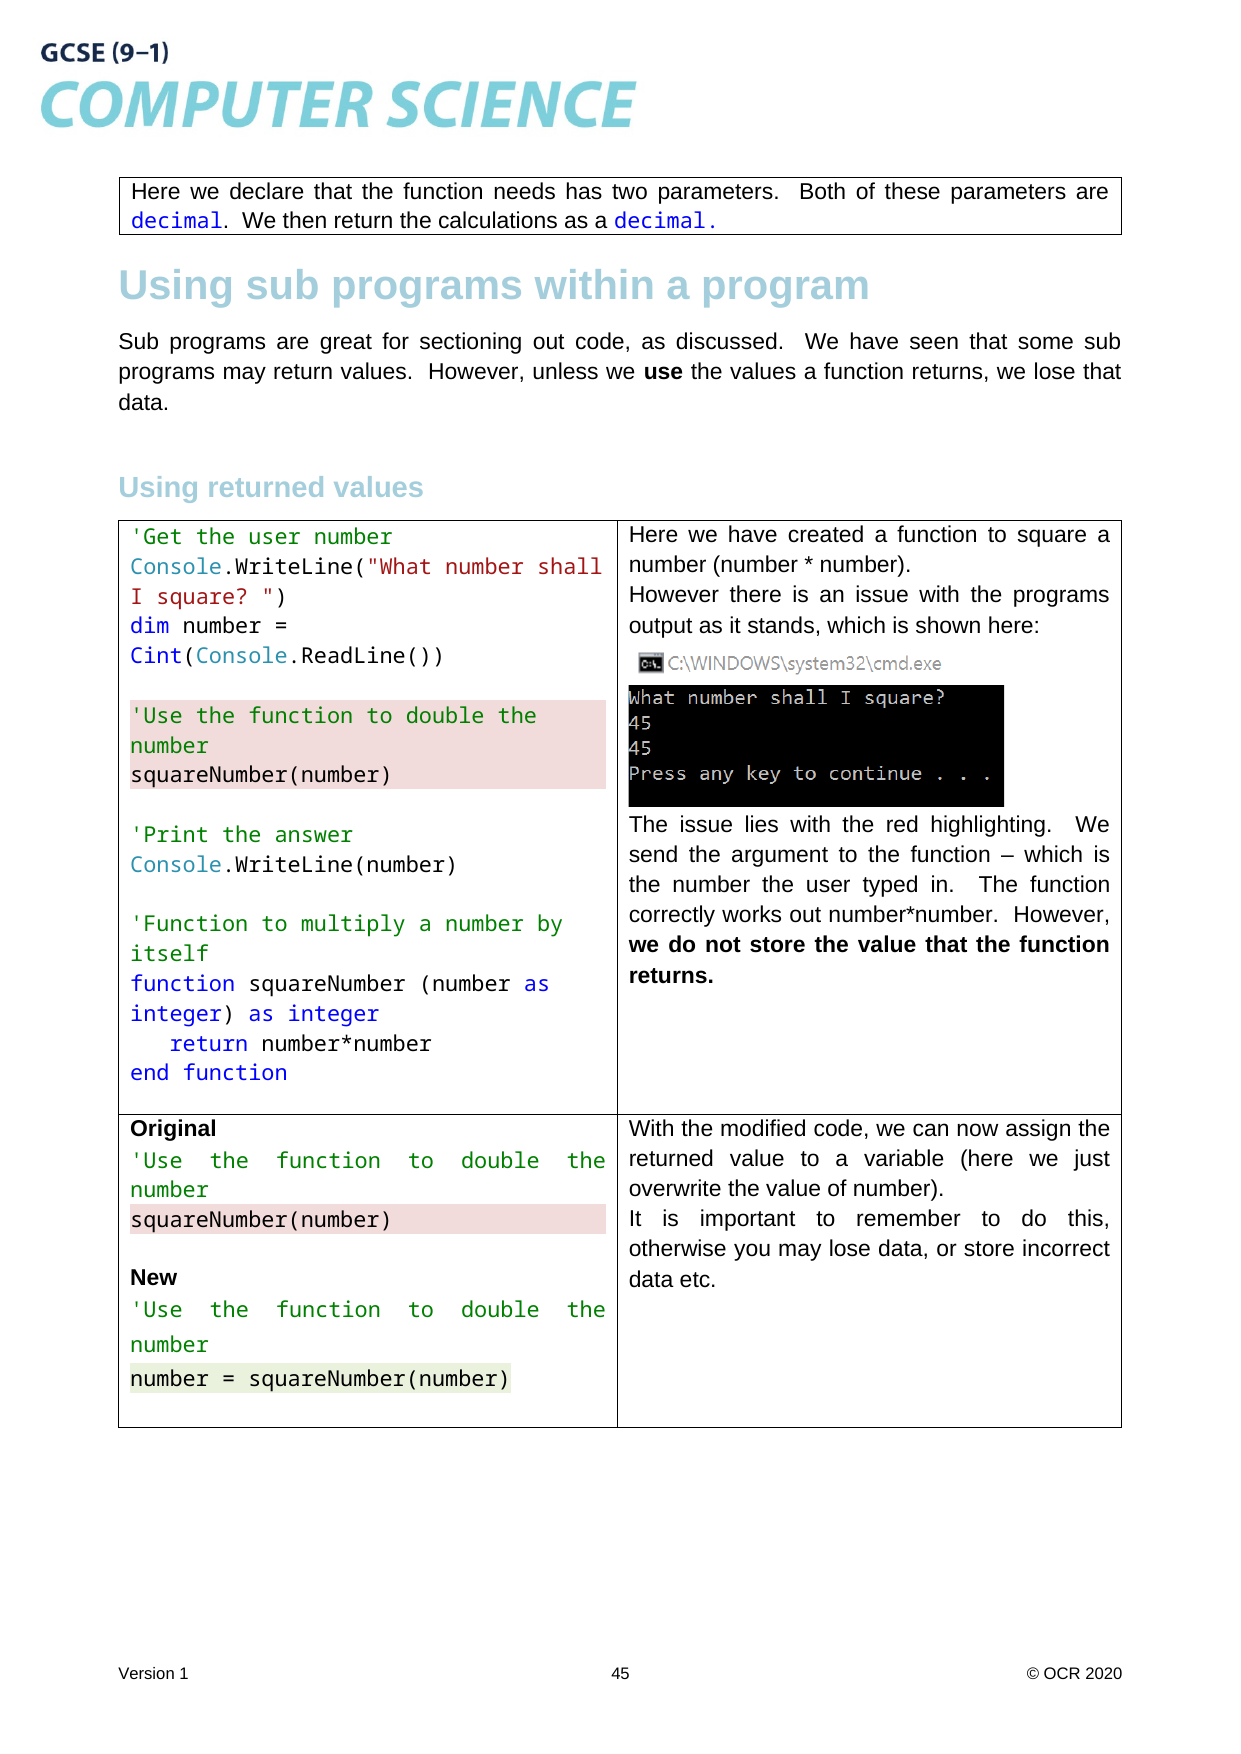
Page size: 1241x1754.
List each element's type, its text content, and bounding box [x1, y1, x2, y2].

subtitle Using returned values [118, 470, 1122, 503]
text Sub programs are great for sectioning out code, as discussed. We have seen that some sub programs may return values. However, unless we use the values a function returns, we lose that data. [118, 328, 1122, 415]
table_header Here we have created a function to square a number (number * number). However there is an issue with the programs output as it stands, which is shown here: The issue lies with the red highlighting. We send the argument to the function – which is the number the user typed in. The function correctly works out number*number. However, we do not store the value that the function returns. [618, 521, 1121, 1113]
table_cell Here we declare that the function needs has two parameters. Both of these parameters are decimal. We then return the calculations as a decimal. [120, 178, 1121, 234]
subtitle Using sub programs within a program [118, 260, 1122, 308]
table_header 'Get the user number Console.WriteLine("What number shall I square? ") dim number = Cint(Console.ReadLine()) 'Use the function to double the number squareNumber(number) 'Print the answer Console.WriteLine(number) 'Function to multiply a number by itself function squareNumber (number as integer) as integer return number*number end function [119, 521, 617, 1113]
table_cell Original 'Use the function to double the number squareNumber(number) New 'Use the function to double the number number = squareNumber(number) [119, 1115, 617, 1427]
picture [0, 5, 1241, 183]
table_cell With the modified code, we can now assign the returned value to a variable (here we just overwrite the value of number). It is important to remember to do this, otherwise you may lose data, or store incorrect data etc. [618, 1115, 1121, 1427]
picture [628, 641, 1005, 807]
